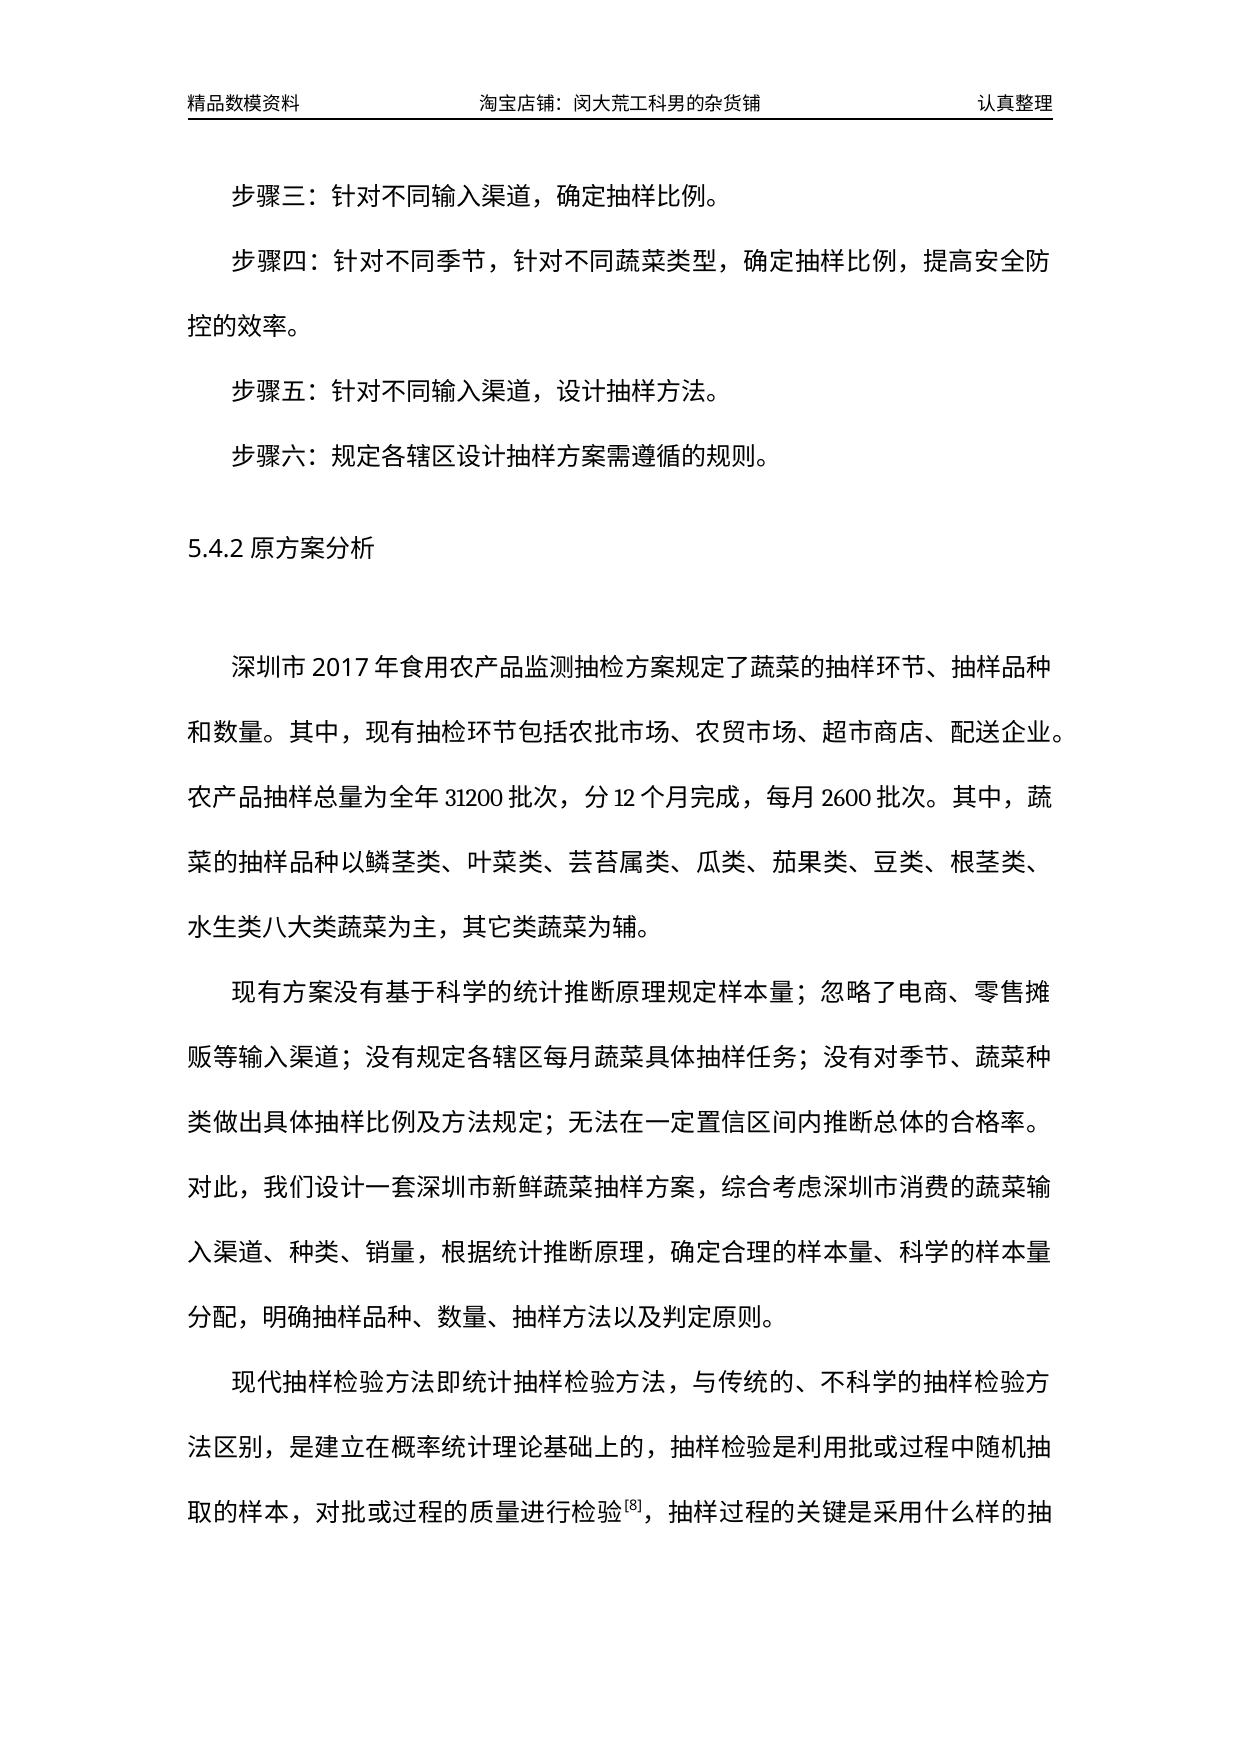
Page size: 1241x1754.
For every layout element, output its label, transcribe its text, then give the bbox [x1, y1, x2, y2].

text 步骤六：规定各辖区设计抽样方案需遵循的规则。 [187, 422, 1053, 487]
text 步骤三：针对不同输入渠道，确定抽样比例。 [187, 162, 1053, 227]
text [187, 1348, 1053, 1543]
text 步骤四：针对不同季节，针对不同蔬菜类型，确定抽样比例，提高安全防控的效率。 [187, 227, 1053, 357]
text 现有方案没有基于科学的统计推断原理规定样本量；忽略了电商、零售摊贩等输入渠道；没有规定各辖区每月蔬菜具体抽样任务；没有对季节、蔬菜种类做出具体抽样比例及方法规定；无法在一定置信区间内推断总体的合格率。对此，我们设计一套深圳市新鲜蔬菜抽样方案，综合考虑深圳市消费的蔬菜输入渠道、种类、销量，根据统计推断原理，确定合理的样本量、科学的样本量分配，明确抽样品种、数量、抽样方法以及判定原则。 [187, 958, 1053, 1348]
text 深圳市2017年食用农产品监测抽检方案规定了蔬菜的抽样环节、抽样品种和数量。其中，现有抽检环节包括农批市场、农贸市场、超市商店、配送企业。农产品抽样总量为全年31200批次，分12个月完成，每月2600批次。其中，蔬菜的抽样品种以鳞茎类、叶菜类、芸苔属类、瓜类、茄果类、豆类、根茎类、水生类八大类蔬菜为主，其它类蔬菜为辅。 [187, 633, 1053, 958]
subtitle 5.4.2 原方案分析 [187, 514, 1053, 579]
text 步骤五：针对不同输入渠道，设计抽样方法。 [187, 357, 1053, 422]
